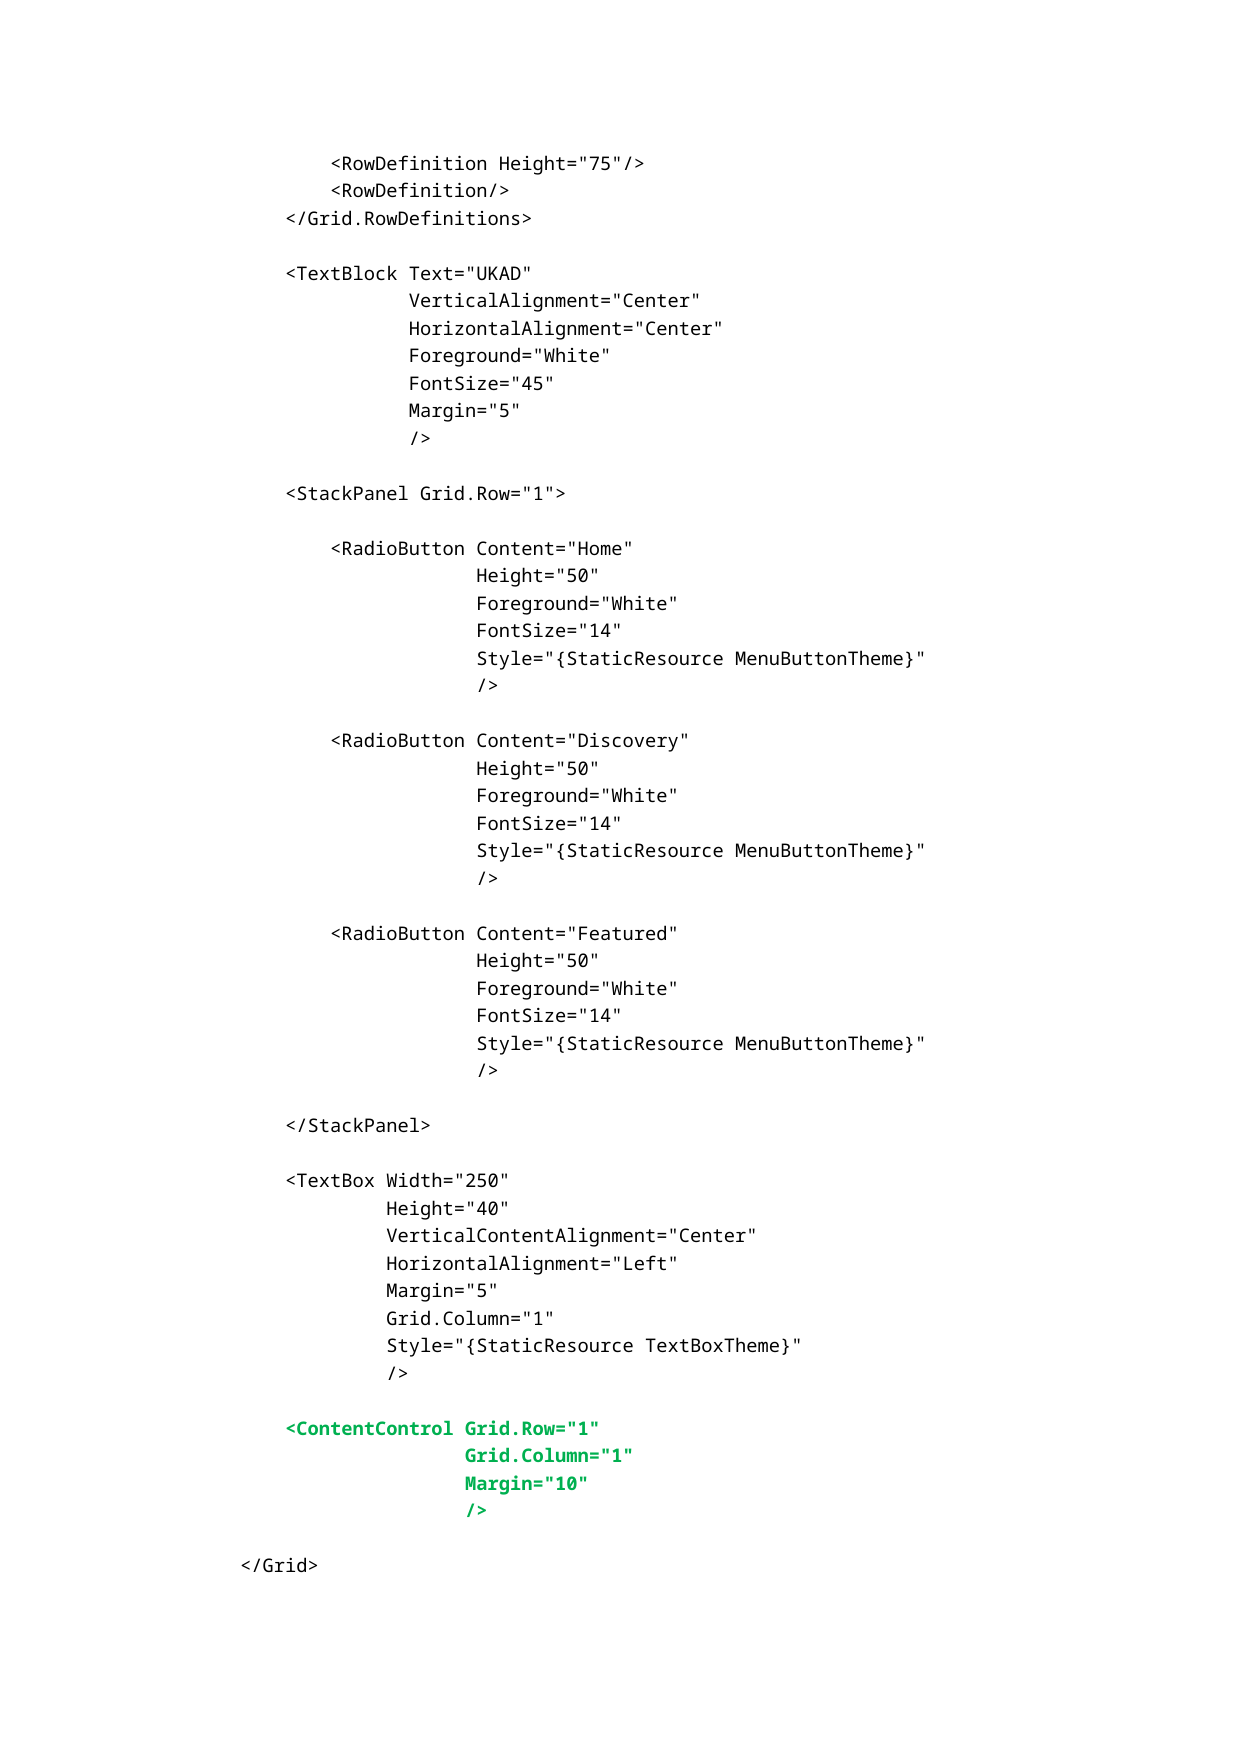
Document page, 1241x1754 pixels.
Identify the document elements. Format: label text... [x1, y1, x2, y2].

text VerticalAlignment="Center" [150, 287, 1128, 313]
text Height="40" [150, 1195, 1128, 1221]
text Grid.Column="1" [150, 1305, 1128, 1331]
text HorizontalAlignment="Left" [150, 1250, 1128, 1276]
text /> [150, 1360, 1128, 1386]
text HorizontalAlignment="Center" [150, 315, 1128, 341]
text <RowDefinition/> [150, 177, 1128, 203]
text Margin="5" [150, 1277, 1128, 1303]
text Foreground="White" [150, 590, 1128, 616]
text VerticalContentAlignment="Center" [150, 1222, 1128, 1248]
text Height="50" [150, 562, 1128, 588]
text <RadioButton Content="Featured" [150, 920, 1128, 946]
text Margin="10" [150, 1470, 1128, 1496]
text /> [150, 672, 1128, 698]
text /> [150, 1057, 1128, 1083]
text <ContentControl Grid.Row="1" [150, 1415, 1128, 1441]
text </StackPanel> [150, 1112, 1128, 1138]
text Style="{StaticResource MenuButtonTheme}" [150, 645, 1128, 671]
text FontSize="45" [150, 370, 1128, 396]
text /> [150, 1497, 1128, 1523]
text FontSize="14" [150, 810, 1128, 836]
text FontSize="14" [150, 617, 1128, 643]
text Foreground="White" [150, 782, 1128, 808]
text </Grid> [150, 1552, 1128, 1578]
text /> [150, 865, 1128, 891]
text <StackPanel Grid.Row="1"> [150, 480, 1128, 506]
text </Grid.RowDefinitions> [150, 205, 1128, 231]
text Style="{StaticResource MenuButtonTheme}" [150, 1030, 1128, 1056]
text Style="{StaticResource TextBoxTheme}" [150, 1332, 1128, 1358]
text <RadioButton Content="Home" [150, 535, 1128, 561]
text Height="50" [150, 947, 1128, 973]
text Style="{StaticResource MenuButtonTheme}" [150, 837, 1128, 863]
text /> [150, 425, 1128, 451]
text <TextBox Width="250" [150, 1167, 1128, 1193]
text <RowDefinition Height="75"/> [150, 150, 1128, 176]
text <TextBlock Text="UKAD" [150, 260, 1128, 286]
text Grid.Column="1" [150, 1442, 1128, 1468]
text Foreground="White" [150, 342, 1128, 368]
text Foreground="White" [150, 975, 1128, 1001]
text Height="50" [150, 755, 1128, 781]
text <RadioButton Content="Discovery" [150, 727, 1128, 753]
text Margin="5" [150, 397, 1128, 423]
text FontSize="14" [150, 1002, 1128, 1028]
